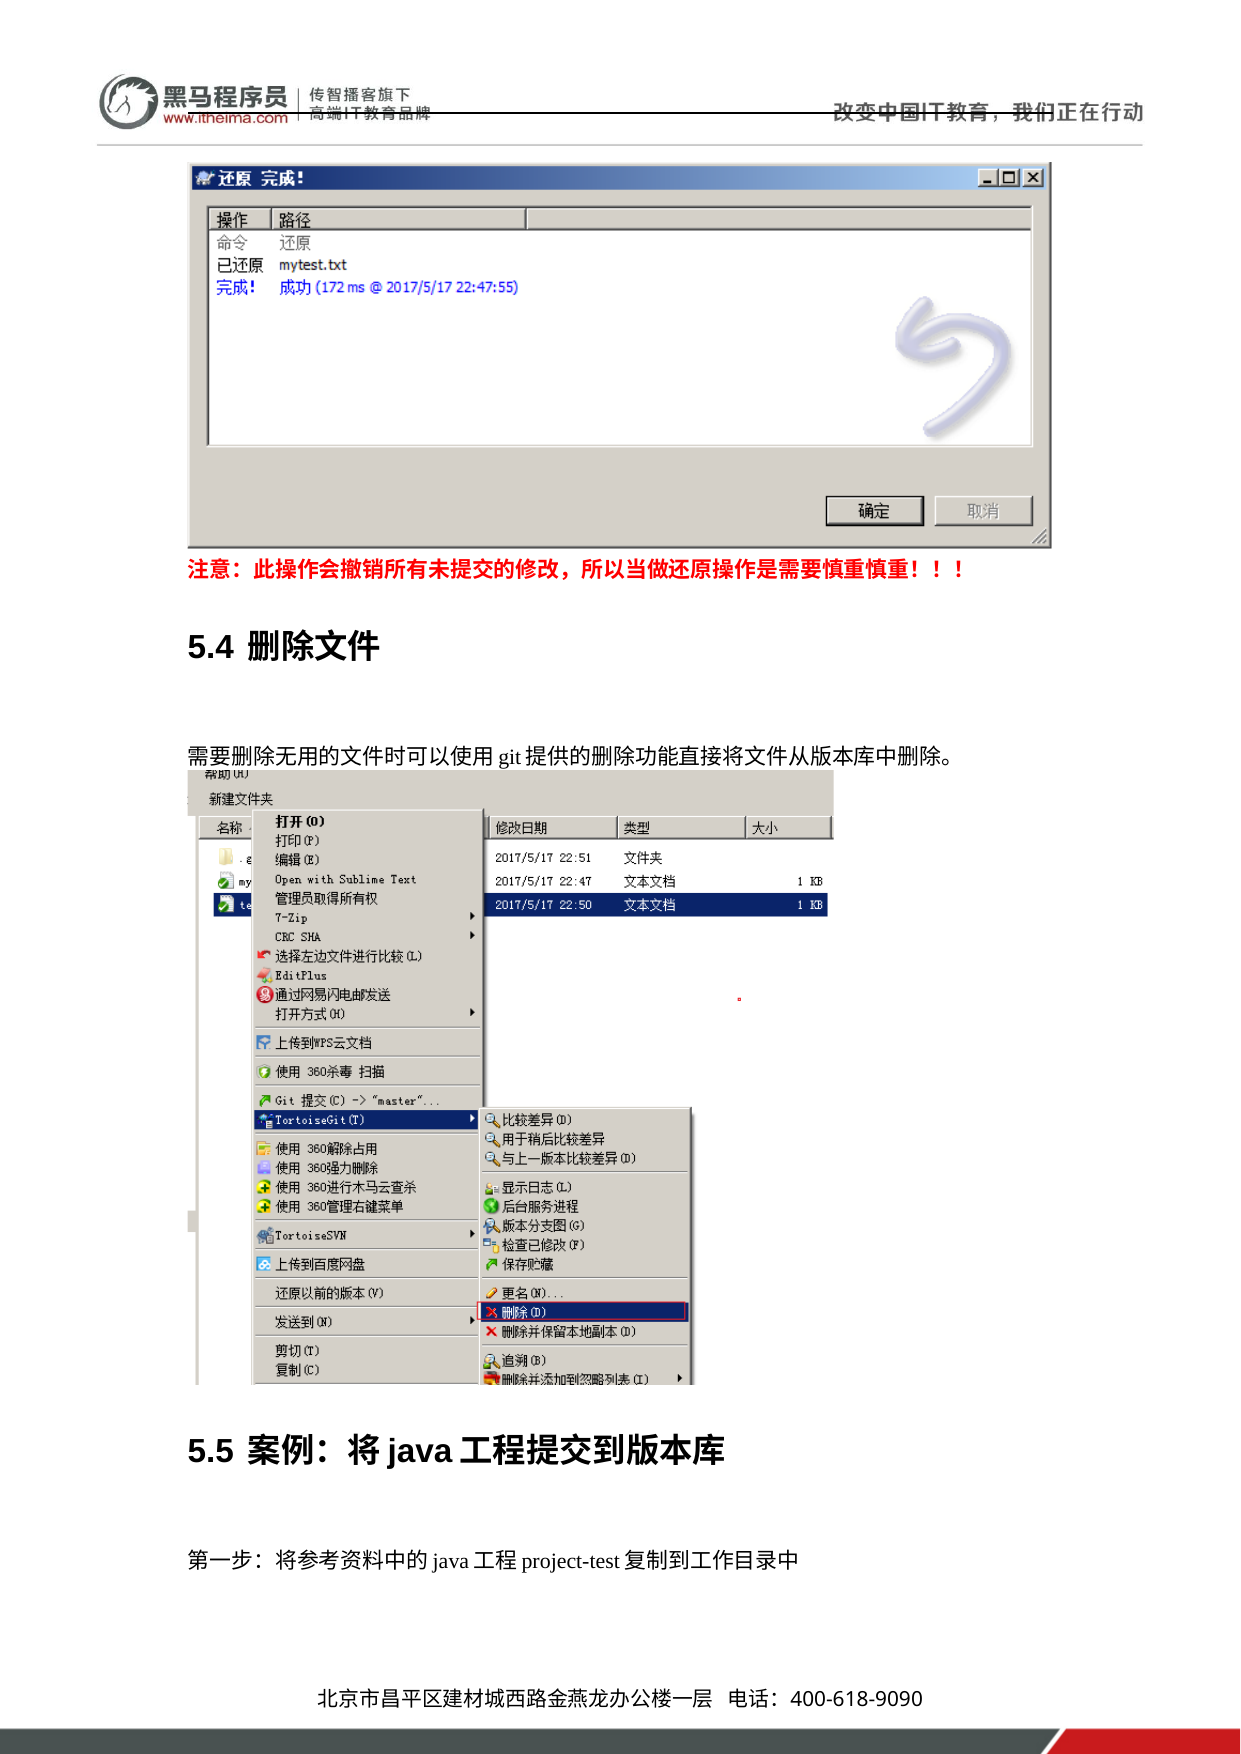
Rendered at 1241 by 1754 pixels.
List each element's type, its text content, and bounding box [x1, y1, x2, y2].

text 注意：此操作会撤销所有未提交的修改，所以当做还原操作是需要慎重慎重！！！ [187, 552, 1053, 584]
picture [0, 1669, 1241, 1754]
picture [187, 162, 1053, 550]
text 第一步：将参考资料中的java工程project-test复制到工作目录中 [187, 1542, 1053, 1575]
picture [0, 3, 1241, 153]
subtitle 删除文件 [187, 612, 1053, 677]
picture [187, 770, 834, 1385]
text 需要删除无用的文件时可以使用git提供的删除功能直接将文件从版本库中删除。 [187, 738, 1053, 771]
subtitle 案例：将java工程提交到版本库 [187, 1415, 1053, 1480]
